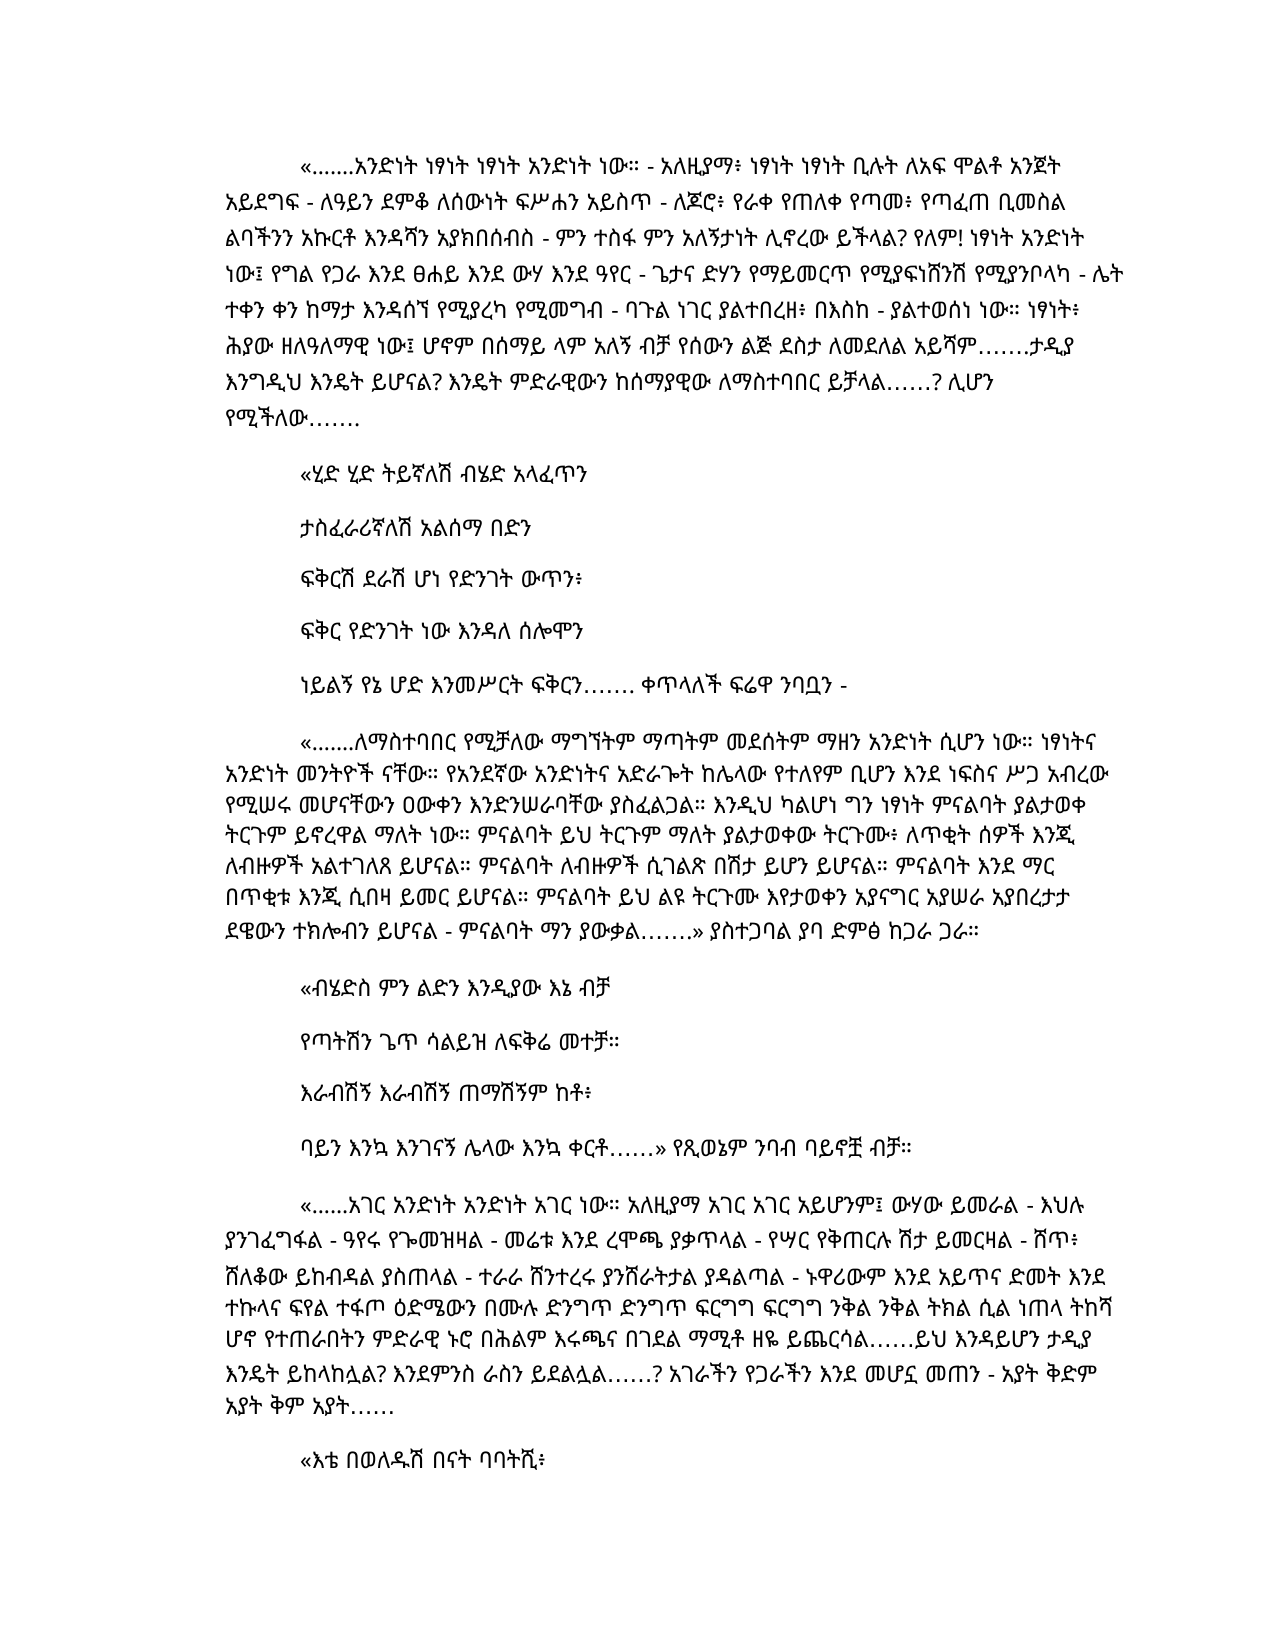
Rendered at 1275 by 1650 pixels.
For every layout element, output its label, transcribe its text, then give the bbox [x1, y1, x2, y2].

text ፍቅር የድንገት ነው እንዳለ ሰሎሞን [225, 618, 1125, 645]
text የጣትሽን ጌጥ ሳልይዝ ለፍቅሬ መተቻ። [225, 1029, 1125, 1056]
text «……አገር አንድነት አንድነት አገር ነው። አለዚያማ አገር አገር አይሆንም፤ ውሃው ይመራል - እህሉ ያንገፈግፋል - ዓየሩ የጐመዝዛል - መሬቱ እንደ ረሞጫ ያቃጥላል - የሣር የቅጠርሉ ሽታ ይመርዛል - ሸጥ፥ ሸለቆው ይከብዳል ያስጠላል - ተራራ ሸንተረሩ ያንሸራትታል ያዳልጣል - ኑዋሪውም እንደ አይጥና ድመት እንደ ተኩላና ፍየል ተፋጦ ዕድሜውን በሙሉ ድንግጥ ድንግጥ ፍርግግ ፍርግግ ንቅል ንቅል ትክል ሲል ነጠላ ትከሻ ሆኖ የተጠራበትን ምድራዊ ኑሮ በሕልም እሩጫና በገደል ማሚቶ ዘዬ ይጨርሳል……ይህ እንዳይሆን ታዲያ እንዴት ይከላከሏል? እንደምንስ ራስን ይደልሏል……? አገራችን የጋራችን እንደ መሆኗ መጠን - አያት ቅድም አያት ቅም አያት…… [225, 1188, 1125, 1419]
text «ሂድ ሂድ ትይኛለሽ ብሄድ አላፈጥን [225, 458, 1125, 489]
text «ብሄድስ ምን ልድን እንዲያው እኔ ብቻ [225, 972, 1125, 1003]
text «እቴ በወለዱሽ በናት ባባትሺ፥ [225, 1444, 1125, 1476]
text ፍቅርሽ ደራሽ ሆነ የድንገት ውጥን፥ [225, 567, 1125, 593]
text «…….አንድነት ነፃነት ነፃነት አንድነት ነው። - አለዚያማ፥ ነፃነት ነፃነት ቢሉት ለአፍ ሞልቶ አንጀት አይደግፍ - ለዓይን ደምቆ ለሰውነት ፍሥሐን አይስጥ - ለጆሮ፥ የራቀ የጠለቀ የጣመ፥ የጣፈጠ ቢመስል ልባችንን አኩርቶ እንዳሻን አያክበሰብስ - ምን ተስፋ ምን አለኝታነት ሊኖረው ይችላል? የለም! ነፃነት አንድነት ነው፤ የግል የጋራ እንደ ፀሐይ እንደ ውሃ እንደ ዓየር - ጌታና ድሃን የማይመርጥ የሚያፍነሸንሽ የሚያንቦላካ - ሌት ተቀን ቀን ከማታ እንዳሰኘ የሚያረካ የሚመግብ - ባጉል ነገር ያልተበረዘ፥ በእስከ - ያልተወሰነ ነው። ነፃነት፥ ሕያው ዘለዓለማዊ ነው፤ ሆኖም በሰማይ ላም አለኝ ብቻ የሰውን ልጅ ደስታ ለመደለል አይሻም…….ታዲያ እንግዲህ እንዴት ይሆናል? እንዴት ምድራዊውን ከሰማያዊው ለማስተባበር ይቻላል……? ሊሆን የሚችለው……. [225, 150, 1125, 433]
text ባይን እንኳ እንገናኝ ሌላው እንኳ ቀርቶ……» የጺወኔም ንባብ ባይኖቿ ብቻ። [225, 1132, 1125, 1163]
text ነይልኝ የኔ ሆድ እንመሥርት ፍቅርን……. ቀጥላለች ፍሬዋ ንባቧን - [225, 669, 1125, 701]
text «…….ለማስተባበር የሚቻለው ማግኘትም ማጣትም መደሰትም ማዘን አንድነት ሲሆን ነው። ነፃነትና አንድነት መንትዮች ናቸው። የአንደኛው አንድነትና አድራጐት ከሌላው የተለየም ቢሆን እንደ ነፍስና ሥጋ አብረው የሚሠሩ መሆናቸውን ዐውቀን እንድንሠራባቸው ያስፈልጋል። እንዲህ ካልሆነ ግን ነፃነት ምናልባት ያልታወቀ ትርጉም ይኖረዋል ማለት ነው። ምናልባት ይህ ትርጉም ማለት ያልታወቀው ትርጉሙ፥ ለጥቂት ሰዎች እንጂ ለብዙዎች አልተገለጸ ይሆናል። ምናልባት ለብዙዎች ሲገልጽ በሽታ ይሆን ይሆናል። ምናልባት እንደ ማር በጥቂቱ እንጂ ሲበዛ ይመር ይሆናል። ምናልባት ይህ ልዩ ትርጉሙ እየታወቀን አያናግር አያሠራ አያበረታታ ደዌውን ተክሎብን ይሆናል - ምናልባት ማን ያውቃል…….» ያስተጋባል ያባ ድምፅ ከጋራ ጋራ። [225, 726, 1125, 947]
text እራብሽኝ እራብሽኝ ጠማሽኝም ከቶ፥ [225, 1080, 1125, 1107]
text ታስፈራሪኛለሽ አልሰማ በድን [225, 515, 1125, 542]
